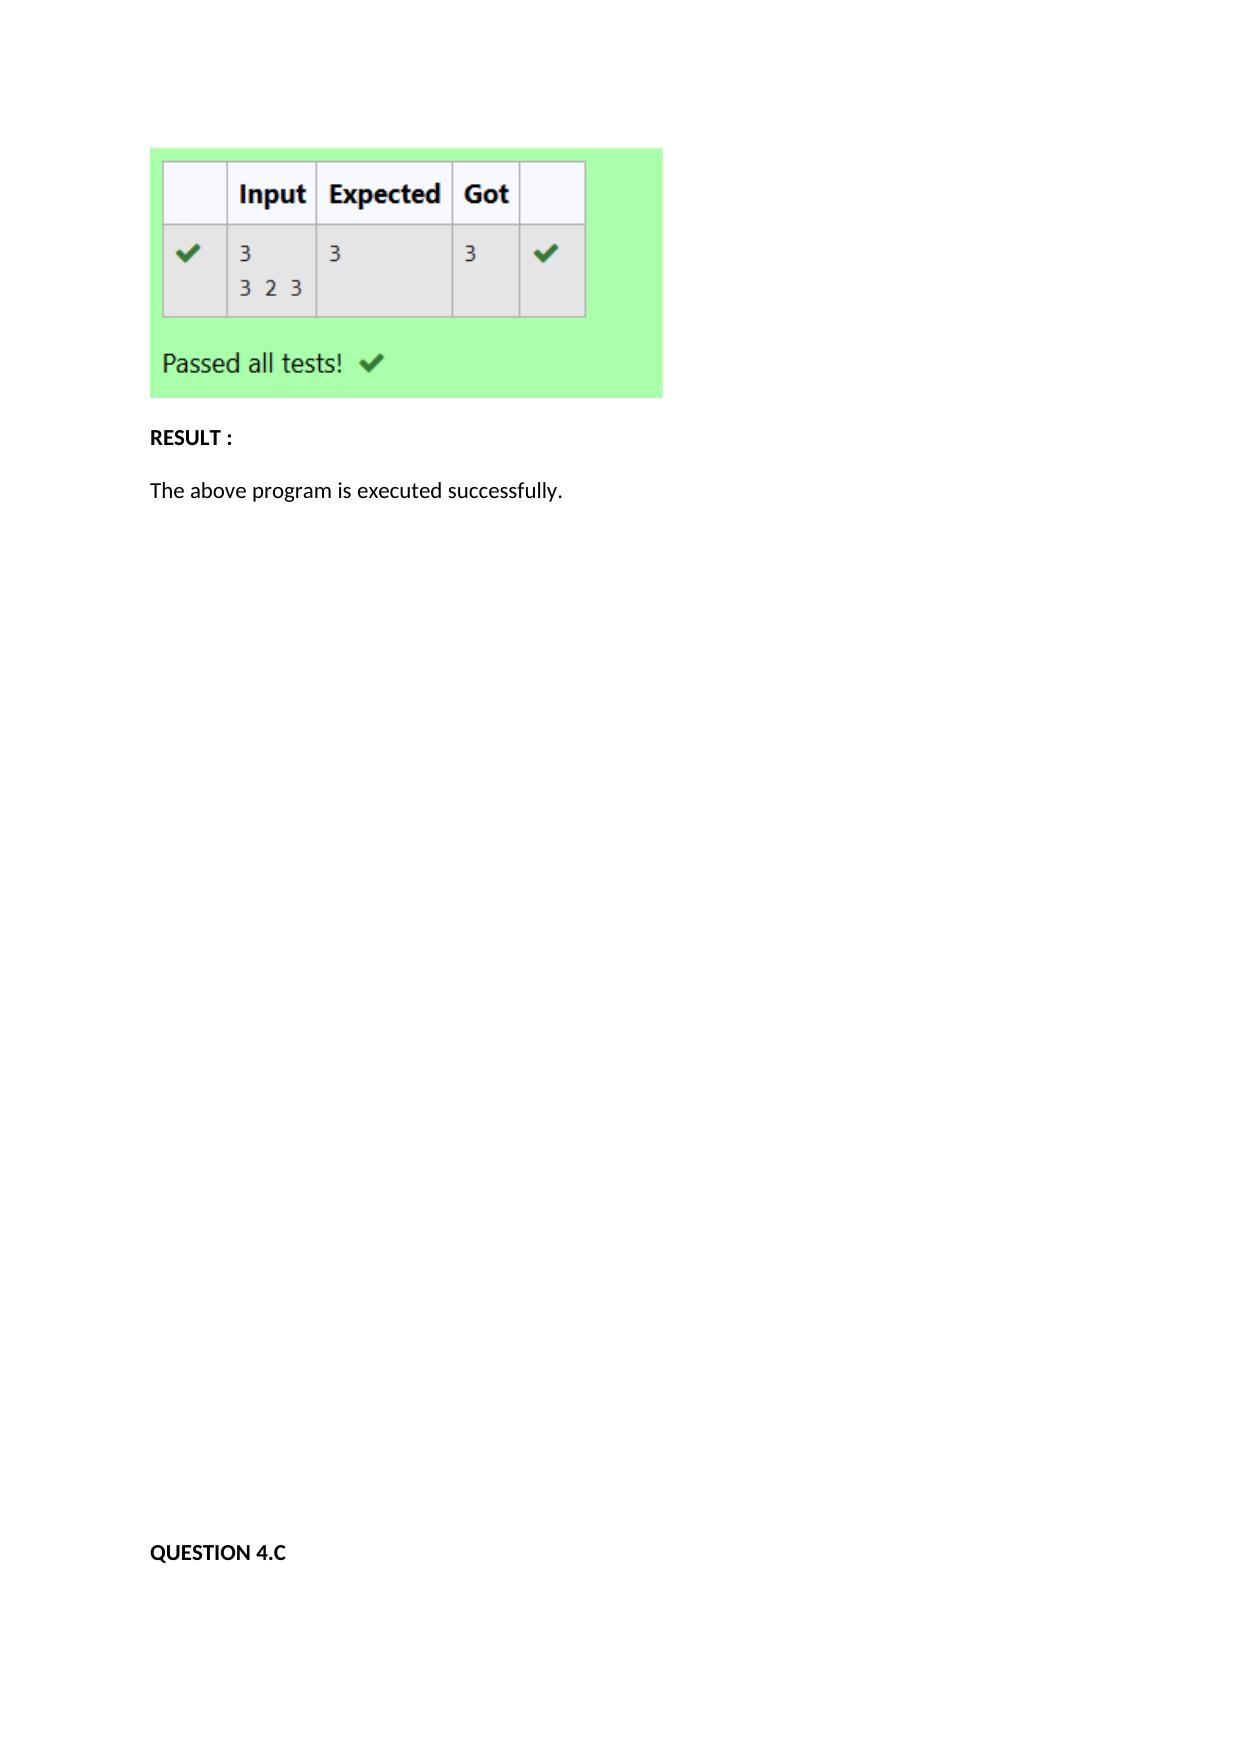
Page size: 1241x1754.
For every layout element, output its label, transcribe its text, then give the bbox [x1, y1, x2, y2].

text QUESTION 4.C [150, 1538, 1103, 1566]
text The above program is executed successfully. [150, 476, 1103, 504]
text RESULT : [150, 423, 1103, 451]
picture [150, 147, 663, 398]
